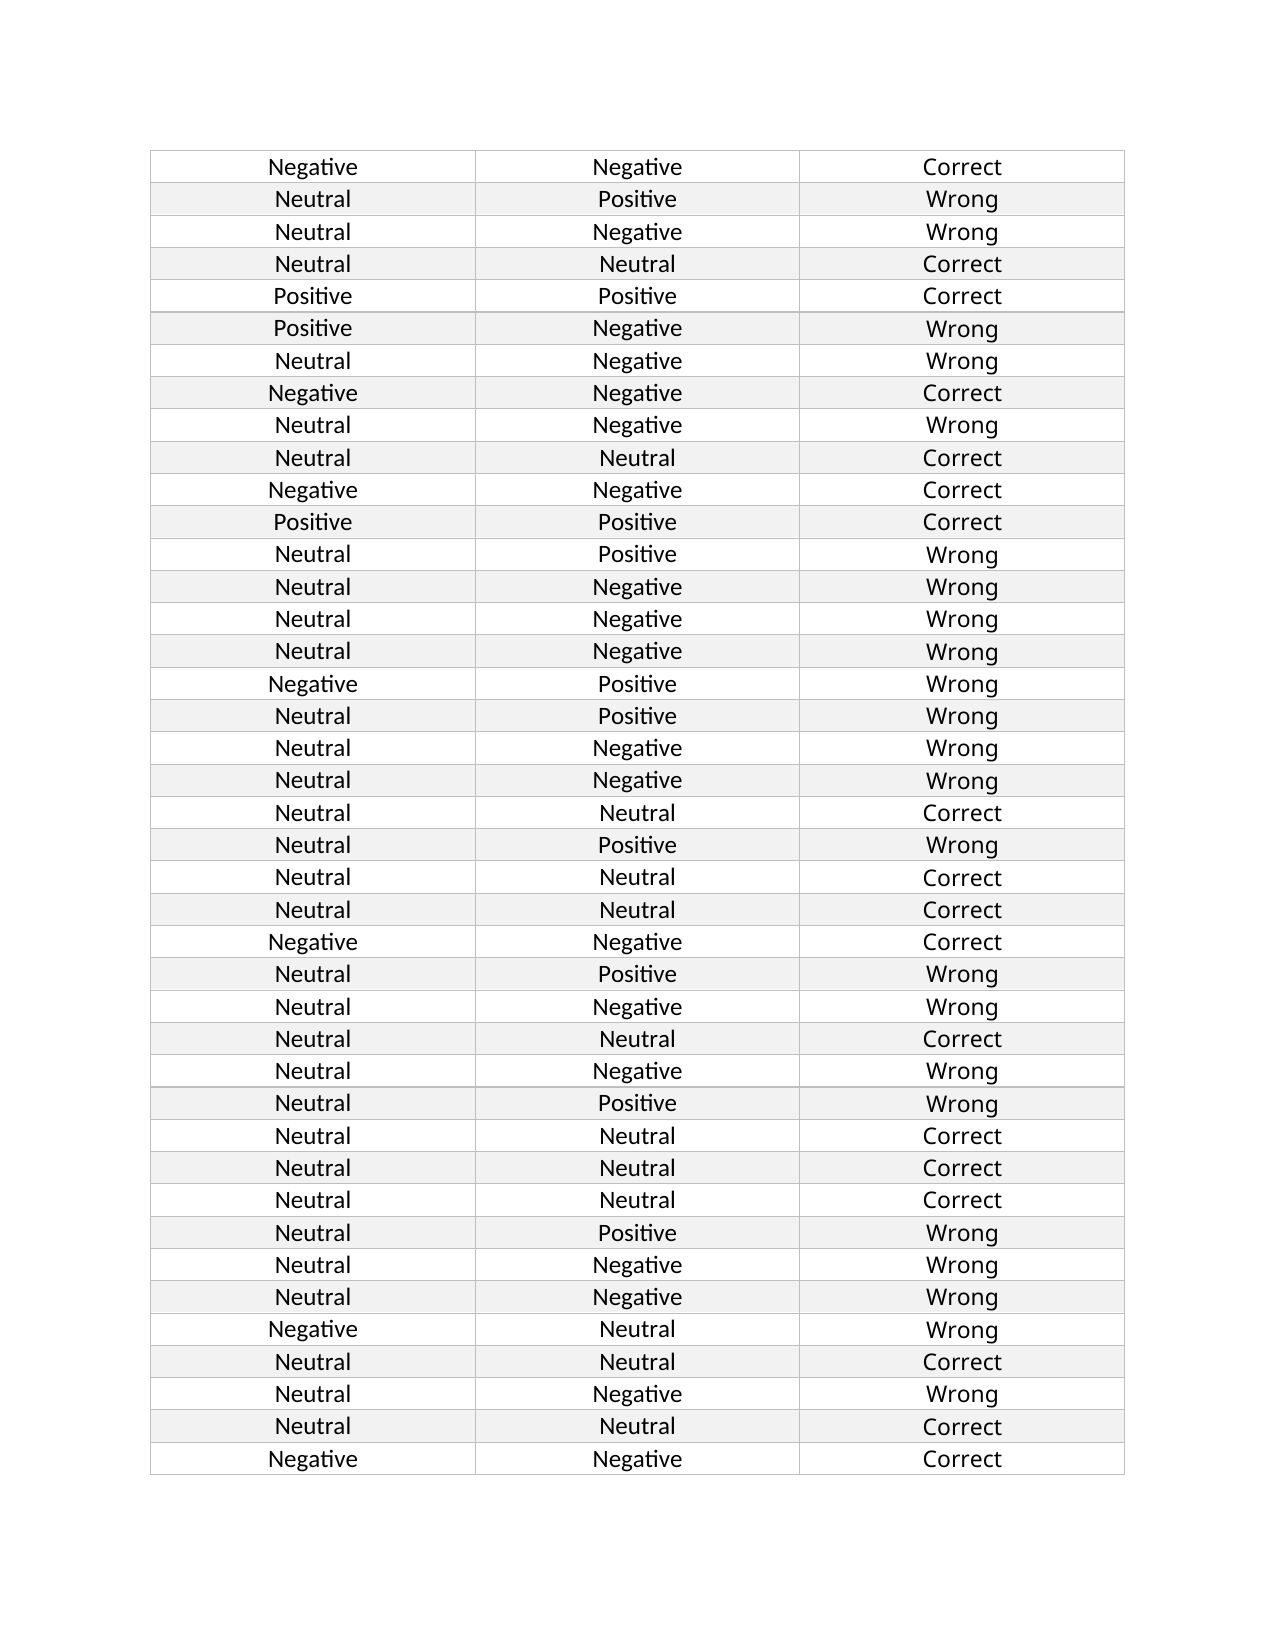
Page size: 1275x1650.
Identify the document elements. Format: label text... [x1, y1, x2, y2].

table_cell Neutral [476, 861, 799, 893]
table_cell Wrong [800, 700, 1124, 731]
table_cell Correct [800, 894, 1124, 925]
table_cell Neutral [476, 1184, 799, 1216]
table_cell Correct [800, 377, 1124, 408]
table_cell Positive [476, 280, 799, 311]
table_cell Negative [476, 1378, 799, 1409]
table_cell Negative [476, 151, 799, 182]
table_cell Correct [800, 797, 1124, 828]
table_cell Neutral [151, 1281, 475, 1312]
table_cell Negative [476, 1249, 799, 1280]
table_cell Neutral [151, 797, 475, 828]
table_cell Neutral [151, 1088, 475, 1119]
table_cell Positive [476, 1088, 799, 1119]
table_cell Wrong [800, 571, 1124, 602]
table_cell Wrong [800, 829, 1124, 860]
table_cell Wrong [800, 216, 1124, 247]
table_cell Neutral [151, 700, 475, 731]
table_cell Positive [151, 506, 475, 537]
table_cell Neutral [476, 1314, 799, 1345]
table_cell Negative [476, 765, 799, 796]
table_cell Negative [476, 635, 799, 667]
table_cell Wrong [800, 1378, 1124, 1409]
table_cell Wrong [800, 1088, 1124, 1119]
table_cell Negative [476, 474, 799, 505]
table_cell Correct [800, 151, 1124, 182]
table_cell Neutral [151, 603, 475, 634]
table_cell Positive [476, 506, 799, 537]
table_cell Neutral [151, 1378, 475, 1409]
table_cell Correct [800, 280, 1124, 311]
table_cell Negative [476, 1055, 799, 1086]
table_cell Correct [800, 474, 1124, 505]
table_cell Neutral [151, 539, 475, 570]
table_cell Negative [151, 926, 475, 957]
table_cell Neutral [151, 1346, 475, 1377]
table_cell Wrong [800, 539, 1124, 570]
table_cell Positive [476, 668, 799, 699]
table_cell Negative [476, 216, 799, 247]
table_cell Correct [800, 926, 1124, 957]
table_cell Neutral [476, 1410, 799, 1442]
table_cell Neutral [476, 248, 799, 279]
table_cell Wrong [800, 668, 1124, 699]
table_cell Wrong [800, 732, 1124, 763]
table_cell Neutral [151, 1410, 475, 1442]
table_cell Wrong [800, 345, 1124, 376]
table_cell Neutral [151, 991, 475, 1022]
table_cell Neutral [151, 1055, 475, 1086]
table_cell Positive [476, 829, 799, 860]
table_cell Correct [800, 1346, 1124, 1377]
table_cell Neutral [151, 183, 475, 214]
table_cell Wrong [800, 991, 1124, 1022]
table_cell Positive [476, 539, 799, 570]
table_cell Negative [476, 603, 799, 634]
table_cell Negative [476, 1281, 799, 1312]
table_cell Correct [800, 1023, 1124, 1054]
table_cell Negative [476, 345, 799, 376]
table_cell Neutral [151, 732, 475, 763]
table_cell Neutral [476, 1152, 799, 1183]
table_cell Neutral [151, 829, 475, 860]
table_cell Negative [151, 377, 475, 408]
table_cell Correct [800, 1120, 1124, 1151]
table_cell Wrong [800, 603, 1124, 634]
table_cell Negative [476, 377, 799, 408]
table_cell Wrong [800, 1249, 1124, 1280]
table_cell Negative [476, 991, 799, 1022]
table_cell Neutral [151, 1249, 475, 1280]
table_cell Neutral [151, 345, 475, 376]
table_cell Neutral [151, 1152, 475, 1183]
table_cell Wrong [800, 409, 1124, 441]
table_cell Correct [800, 442, 1124, 473]
table_cell Neutral [476, 1023, 799, 1054]
table_cell Negative [151, 668, 475, 699]
table_cell Negative [476, 1443, 799, 1474]
table_cell Wrong [800, 313, 1124, 344]
table_cell Neutral [151, 248, 475, 279]
table_cell Neutral [151, 409, 475, 441]
table_cell Neutral [151, 216, 475, 247]
table_cell Neutral [151, 442, 475, 473]
table_cell Negative [476, 926, 799, 957]
table_cell Neutral [151, 958, 475, 989]
table_cell Correct [800, 1152, 1124, 1183]
table_cell Positive [476, 700, 799, 731]
table_cell Negative [151, 151, 475, 182]
table_cell Wrong [800, 1217, 1124, 1248]
table_cell Neutral [151, 1217, 475, 1248]
table_cell Correct [800, 861, 1124, 893]
table_cell Wrong [800, 1281, 1124, 1312]
table_cell Neutral [476, 1120, 799, 1151]
table_cell Correct [800, 1410, 1124, 1442]
table_cell Positive [151, 313, 475, 344]
table_cell Negative [151, 1314, 475, 1345]
table_cell Wrong [800, 183, 1124, 214]
table_cell Positive [476, 183, 799, 214]
table_cell Neutral [151, 765, 475, 796]
table_cell Neutral [151, 1184, 475, 1216]
table_cell Negative [151, 474, 475, 505]
table_cell Positive [476, 1217, 799, 1248]
table_cell Negative [476, 571, 799, 602]
table_cell Negative [476, 313, 799, 344]
table_cell Correct [800, 1443, 1124, 1474]
table_cell Neutral [151, 894, 475, 925]
table_cell Wrong [800, 765, 1124, 796]
table_cell Negative [476, 732, 799, 763]
table_cell Correct [800, 1184, 1124, 1216]
table_cell Neutral [151, 571, 475, 602]
table_cell Correct [800, 506, 1124, 537]
table_cell Neutral [476, 1346, 799, 1377]
table_cell Wrong [800, 1314, 1124, 1345]
table_cell Positive [476, 958, 799, 989]
table_cell Positive [151, 280, 475, 311]
table_cell Neutral [151, 861, 475, 893]
table_cell Neutral [151, 1023, 475, 1054]
table_cell Wrong [800, 635, 1124, 667]
table_cell Neutral [476, 894, 799, 925]
table_cell Correct [800, 248, 1124, 279]
table_cell Neutral [151, 1120, 475, 1151]
table_cell Neutral [476, 797, 799, 828]
table_cell Neutral [151, 635, 475, 667]
table_cell Neutral [476, 442, 799, 473]
table_cell Negative [476, 409, 799, 441]
table_cell Negative [151, 1443, 475, 1474]
table_cell Wrong [800, 958, 1124, 989]
table_cell Wrong [800, 1055, 1124, 1086]
